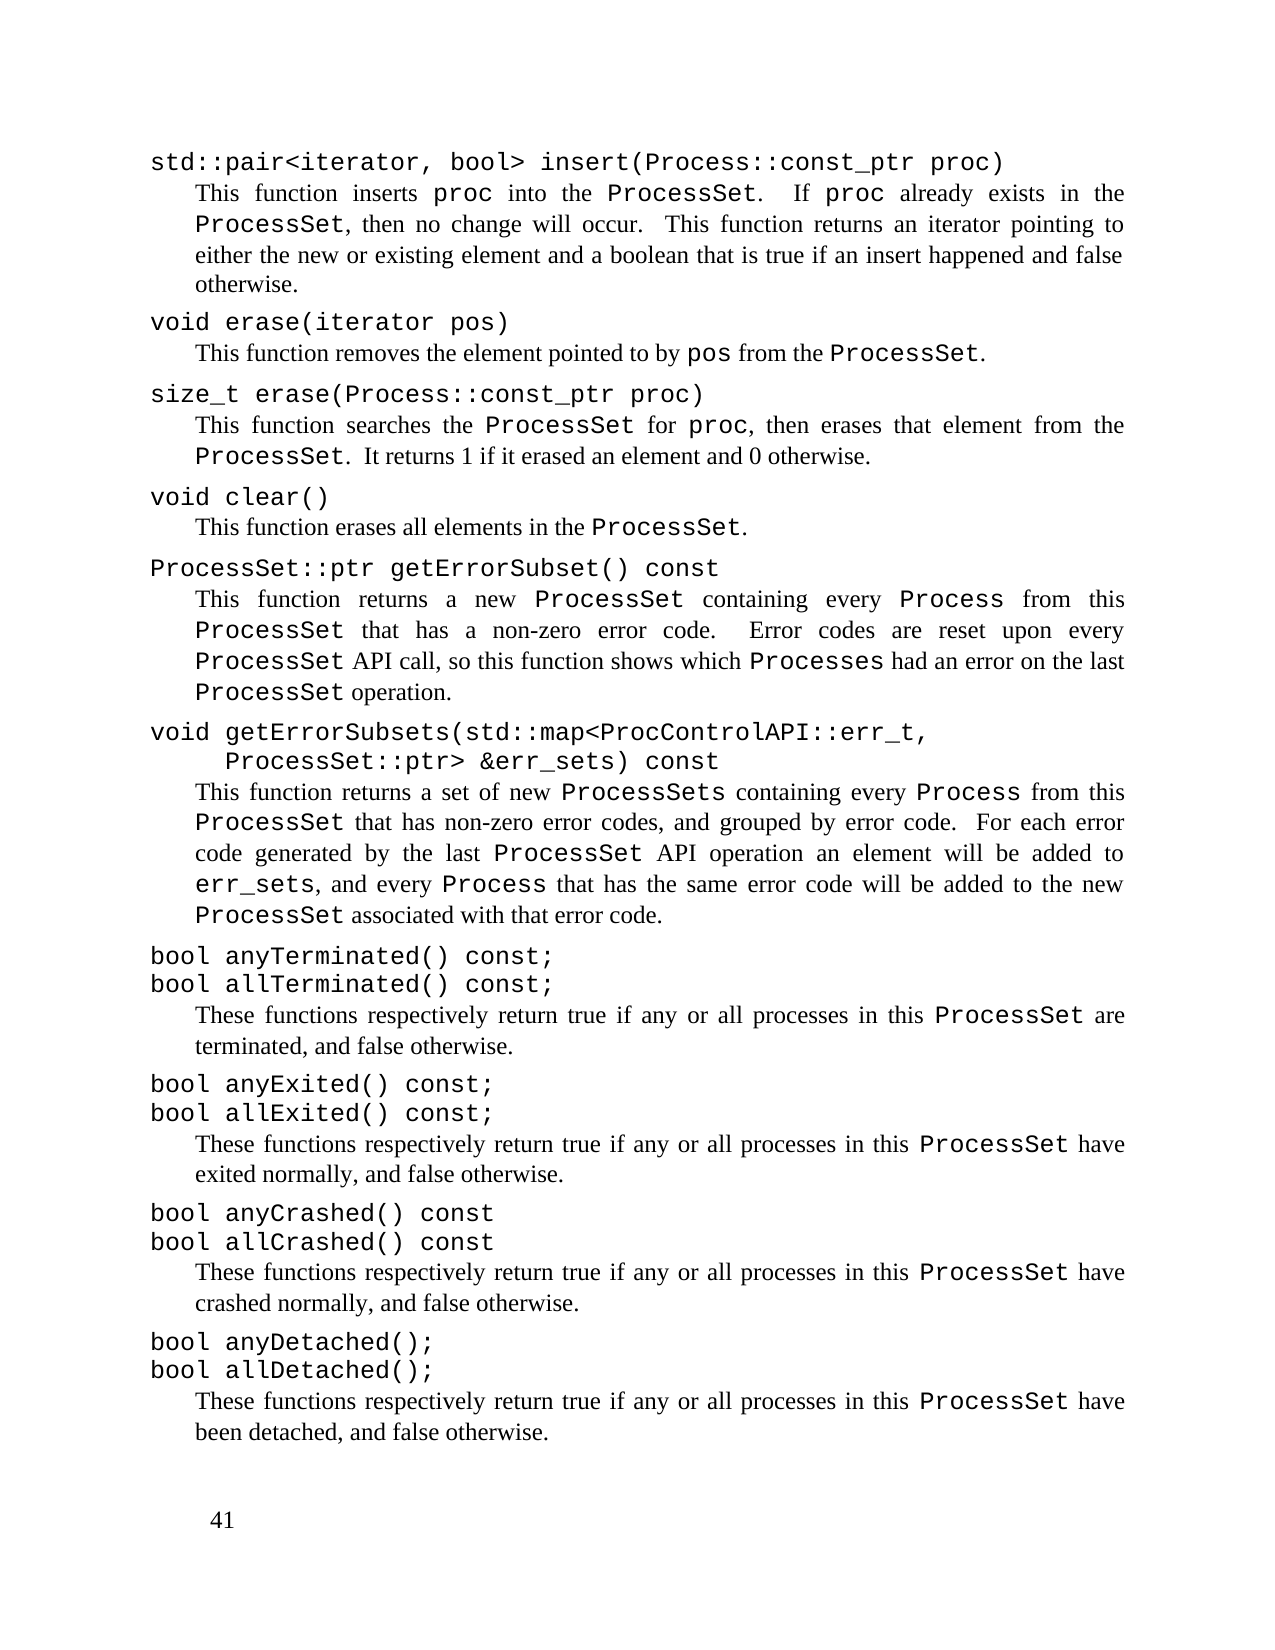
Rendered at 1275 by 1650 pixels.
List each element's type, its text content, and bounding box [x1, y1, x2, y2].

text bool anyExited() const; [150, 1072, 1125, 1100]
text ProcessSet::ptr getErrorSubset() const [150, 556, 1125, 584]
text This function searches the ProcessSet for proc, then erases that element from the ProcessSet. It returns 1 if it erased an element and 0 otherwise. [195, 410, 1125, 472]
text These functions respectively return true if any or all processes in this ProcessSet are terminated, and false otherwise. [195, 1000, 1125, 1059]
text bool anyCrashed() const [150, 1201, 1125, 1229]
text bool allDetached(); [150, 1358, 1125, 1386]
text bool allTerminated() const; [150, 972, 1125, 1000]
text This function removes the element pointed to by pos from the ProcessSet. [195, 338, 1125, 369]
text bool allCrashed() const [150, 1229, 1125, 1257]
text void clear() [150, 484, 1125, 512]
text void getErrorSubsets(std::map<ProcControlAPI::err_t, ProcessSet::ptr> &err_sets) const [150, 720, 1125, 777]
text These functions respectively return true if any or all processes in this ProcessSet have exited normally, and false otherwise. [195, 1129, 1125, 1188]
text size_t erase(Process::const_ptr proc) [150, 382, 1125, 410]
text std::pair<iterator, bool> insert(Process::const_ptr proc) [150, 150, 1125, 178]
text These functions respectively return true if any or all processes in this ProcessSet have crashed normally, and false otherwise. [195, 1257, 1125, 1317]
text This function returns a set of new ProcessSets containing every Process from this ProcessSet that has non-zero error codes, and grouped by error code. For each error code generated by the last ProcessSet API operation an element will be added to err_sets, and every Process that has the same error code will be added to the new ProcessSet associated with that error code. [195, 777, 1125, 931]
text bool anyDetached(); [150, 1329, 1125, 1358]
text bool anyTerminated() const; [150, 943, 1125, 972]
text bool allExited() const; [150, 1100, 1125, 1129]
text This function returns a new ProcessSet containing every Process from this ProcessSet that has a non-zero error code. Error codes are reset upon every ProcessSet API call, so this function shows which Processes had an error on the last ProcessSet operation. [195, 584, 1125, 707]
text This function inserts proc into the ProcessSet. If proc already exists in the ProcessSet, then no change will occur. This function returns an iterator pointing to either the new or existing element and a boolean that is true if an insert happened and false otherwise. [195, 178, 1125, 297]
text void erase(iterator pos) [150, 310, 1125, 338]
text This function erases all elements in the ProcessSet. [195, 512, 1125, 543]
text These functions respectively return true if any or all processes in this ProcessSet have been detached, and false otherwise. [195, 1386, 1125, 1446]
